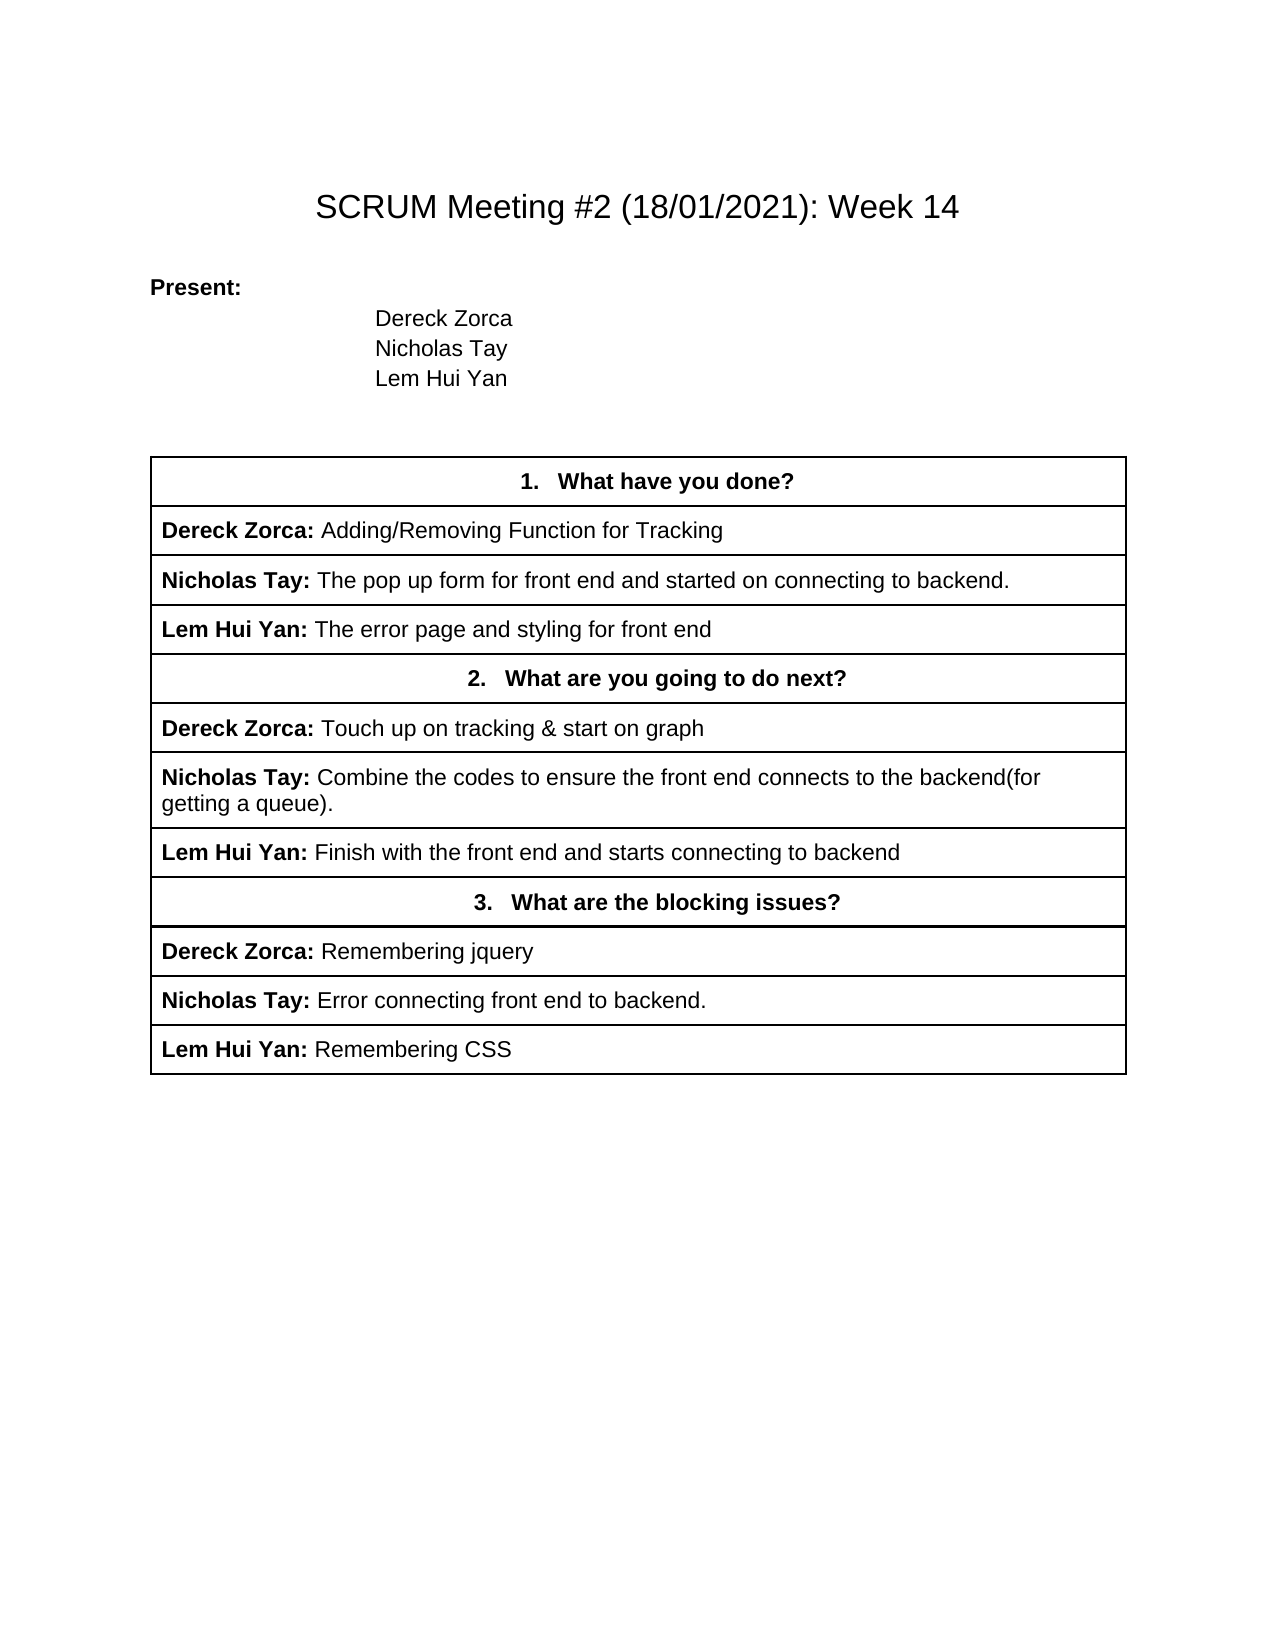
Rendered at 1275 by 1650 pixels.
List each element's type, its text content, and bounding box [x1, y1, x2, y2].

table_cell Nicholas Tay: Combine the codes to ensure the front end connects to the backend(for getting a queue). [152, 753, 1125, 827]
table_cell Dereck Zorca: Remembering jquery [152, 928, 1125, 975]
table_cell Lem Hui Yan: The error page and styling for front end [152, 606, 1125, 653]
table_cell What are you going to do next? [152, 655, 1125, 702]
table_cell Nicholas Tay: Error connecting front end to backend. [152, 977, 1125, 1024]
table_cell What are the blocking issues? [152, 878, 1125, 925]
subtitle SCRUM Meeting #2 (18/01/2021): Week 14 [150, 187, 1125, 226]
text Present: [150, 274, 1125, 301]
table_header What have you done? [152, 458, 1125, 505]
text Dereck Zorca [300, 304, 1125, 331]
text Lem Hui Yan [300, 365, 1125, 391]
table_cell Dereck Zorca: Adding/Removing Function for Tracking [152, 507, 1125, 554]
table_cell Nicholas Tay: The pop up form for front end and started on connecting to backend. [152, 556, 1125, 603]
table_cell Lem Hui Yan: Remembering CSS [152, 1026, 1125, 1073]
text Nicholas Tay [300, 335, 1125, 361]
table_cell Dereck Zorca: Touch up on tracking & start on graph [152, 704, 1125, 751]
table_cell Lem Hui Yan: Finish with the front end and starts connecting to backend [152, 829, 1125, 876]
